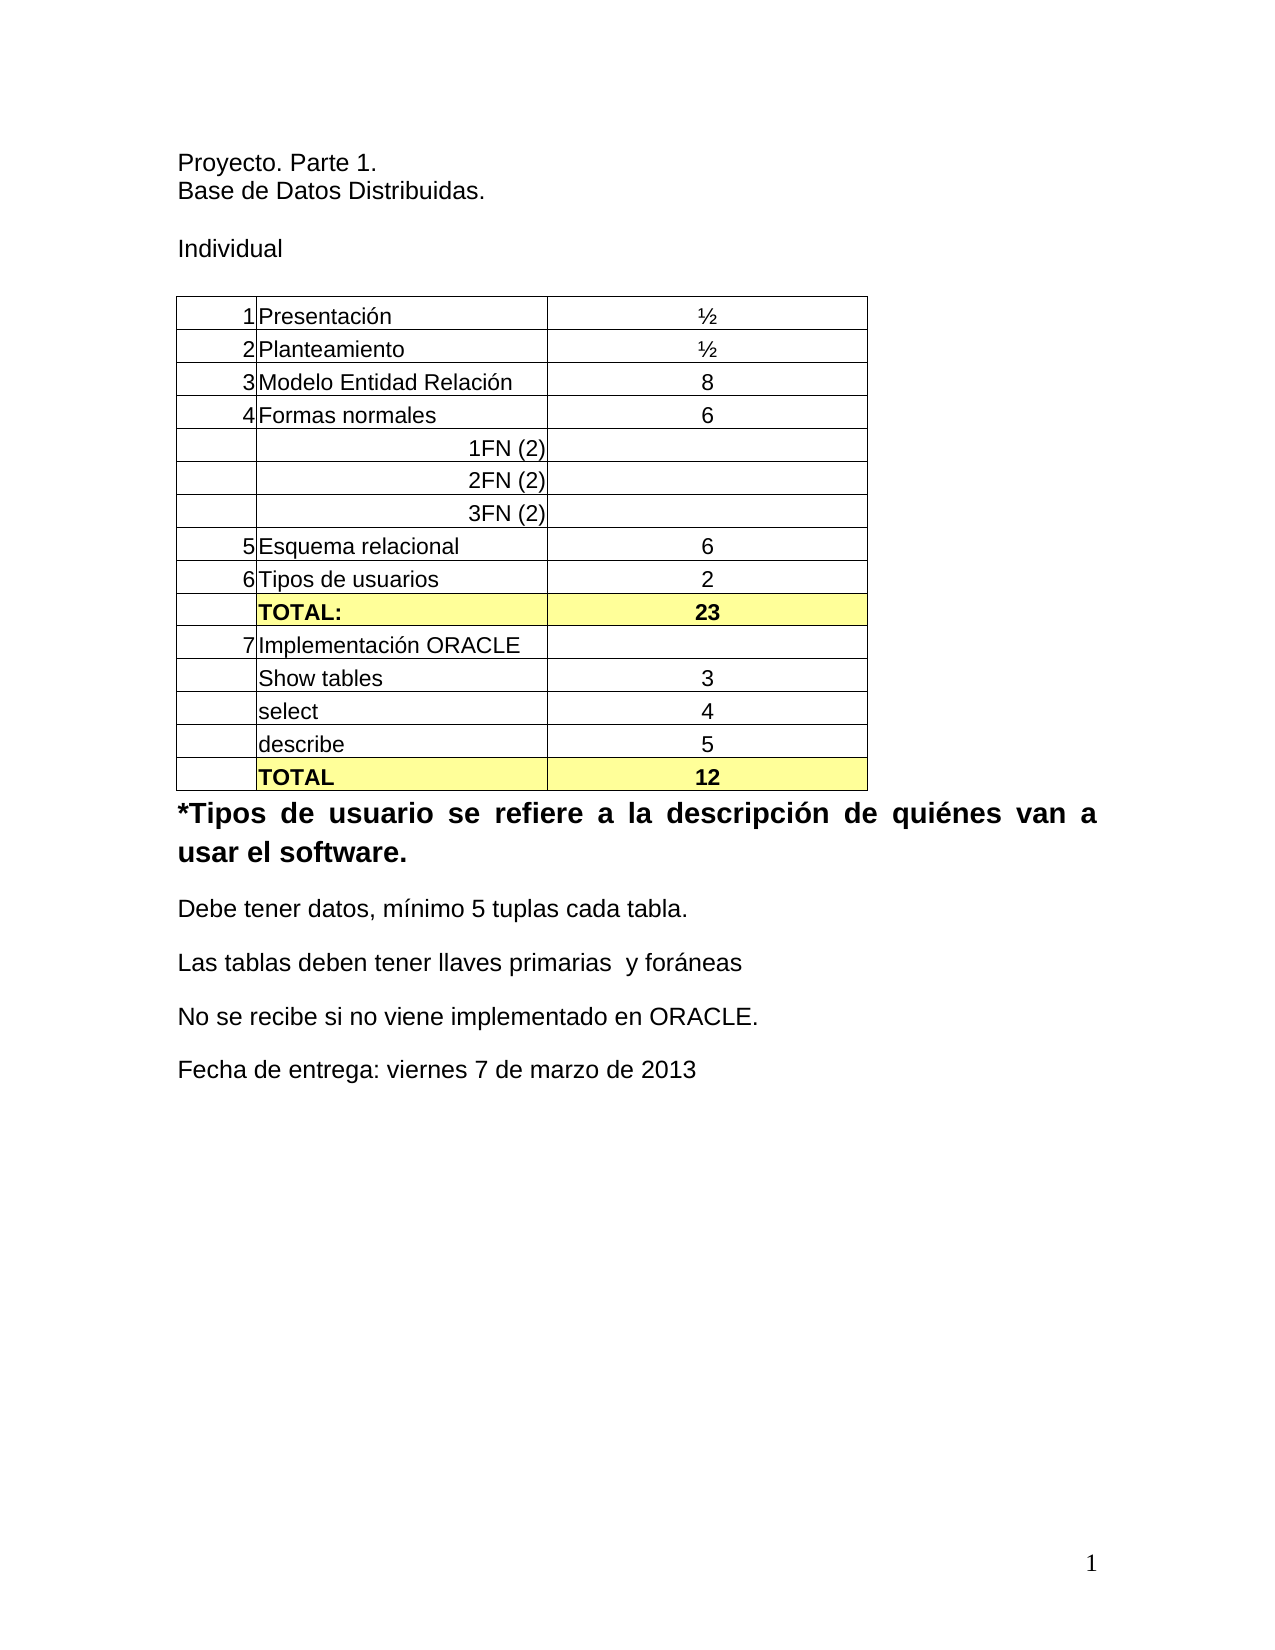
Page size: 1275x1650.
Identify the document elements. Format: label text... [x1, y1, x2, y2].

table_cell 3 [177, 363, 256, 395]
table_cell [177, 429, 256, 461]
table_cell 12 [548, 758, 867, 790]
table_cell [177, 692, 256, 724]
table_cell select [257, 692, 547, 724]
table_cell 3 [548, 659, 867, 691]
table_cell 4 [177, 396, 256, 428]
table_cell 1FN (2) [257, 429, 547, 461]
table_cell 7 [177, 626, 256, 658]
table_cell 6 [548, 396, 867, 428]
table_cell ½ [548, 330, 867, 362]
table_cell 6 [177, 561, 256, 592]
table_cell Formas normales [257, 396, 547, 428]
table_header Presentación [257, 297, 547, 329]
table_cell Show tables [257, 659, 547, 691]
text Individual [177, 234, 1098, 263]
table_cell 5 [177, 528, 256, 559]
table_cell 5 [548, 725, 867, 757]
table_cell [177, 659, 256, 691]
table_cell [177, 725, 256, 757]
table_cell [548, 626, 867, 658]
table_cell Modelo Entidad Relación [257, 363, 547, 395]
table_cell 8 [548, 363, 867, 395]
table_cell 3FN (2) [257, 495, 547, 527]
table_cell [177, 758, 256, 790]
text *Tipos de usuario se refiere a la descripción de quiénes van a usar el software. [177, 296, 1098, 868]
table_cell TOTAL: [257, 594, 547, 625]
table_cell [177, 495, 256, 527]
text Base de Datos Distribuidas. [177, 176, 1098, 205]
table_cell [177, 462, 256, 494]
table_cell Planteamiento [257, 330, 547, 362]
table_cell TOTAL [257, 758, 547, 790]
table_cell Tipos de usuarios [257, 561, 547, 592]
text Las tablas deben tener llaves primarias y foráneas [177, 948, 1098, 977]
text Fecha de entrega: viernes 7 de marzo de 2013 [177, 1056, 1098, 1084]
table_cell 2 [548, 561, 867, 592]
table_cell [548, 462, 867, 494]
table_cell [177, 594, 256, 625]
table_cell Implementación ORACLE [257, 626, 547, 658]
table_cell Esquema relacional [257, 528, 547, 559]
table_cell 4 [548, 692, 867, 724]
text Debe tener datos, mínimo 5 tuplas cada tabla. [177, 894, 1098, 923]
text No se recibe si no viene implementado en ORACLE. [177, 1002, 1098, 1030]
table_cell 6 [548, 528, 867, 559]
table_cell [548, 429, 867, 461]
table_cell 2FN (2) [257, 462, 547, 494]
table_header 1 [177, 297, 256, 329]
table_cell [548, 495, 867, 527]
table_header ½ [548, 297, 867, 329]
text Proyecto. Parte 1. [177, 148, 1098, 176]
table_cell 23 [548, 594, 867, 625]
table_cell describe [257, 725, 547, 757]
table_cell 2 [177, 330, 256, 362]
